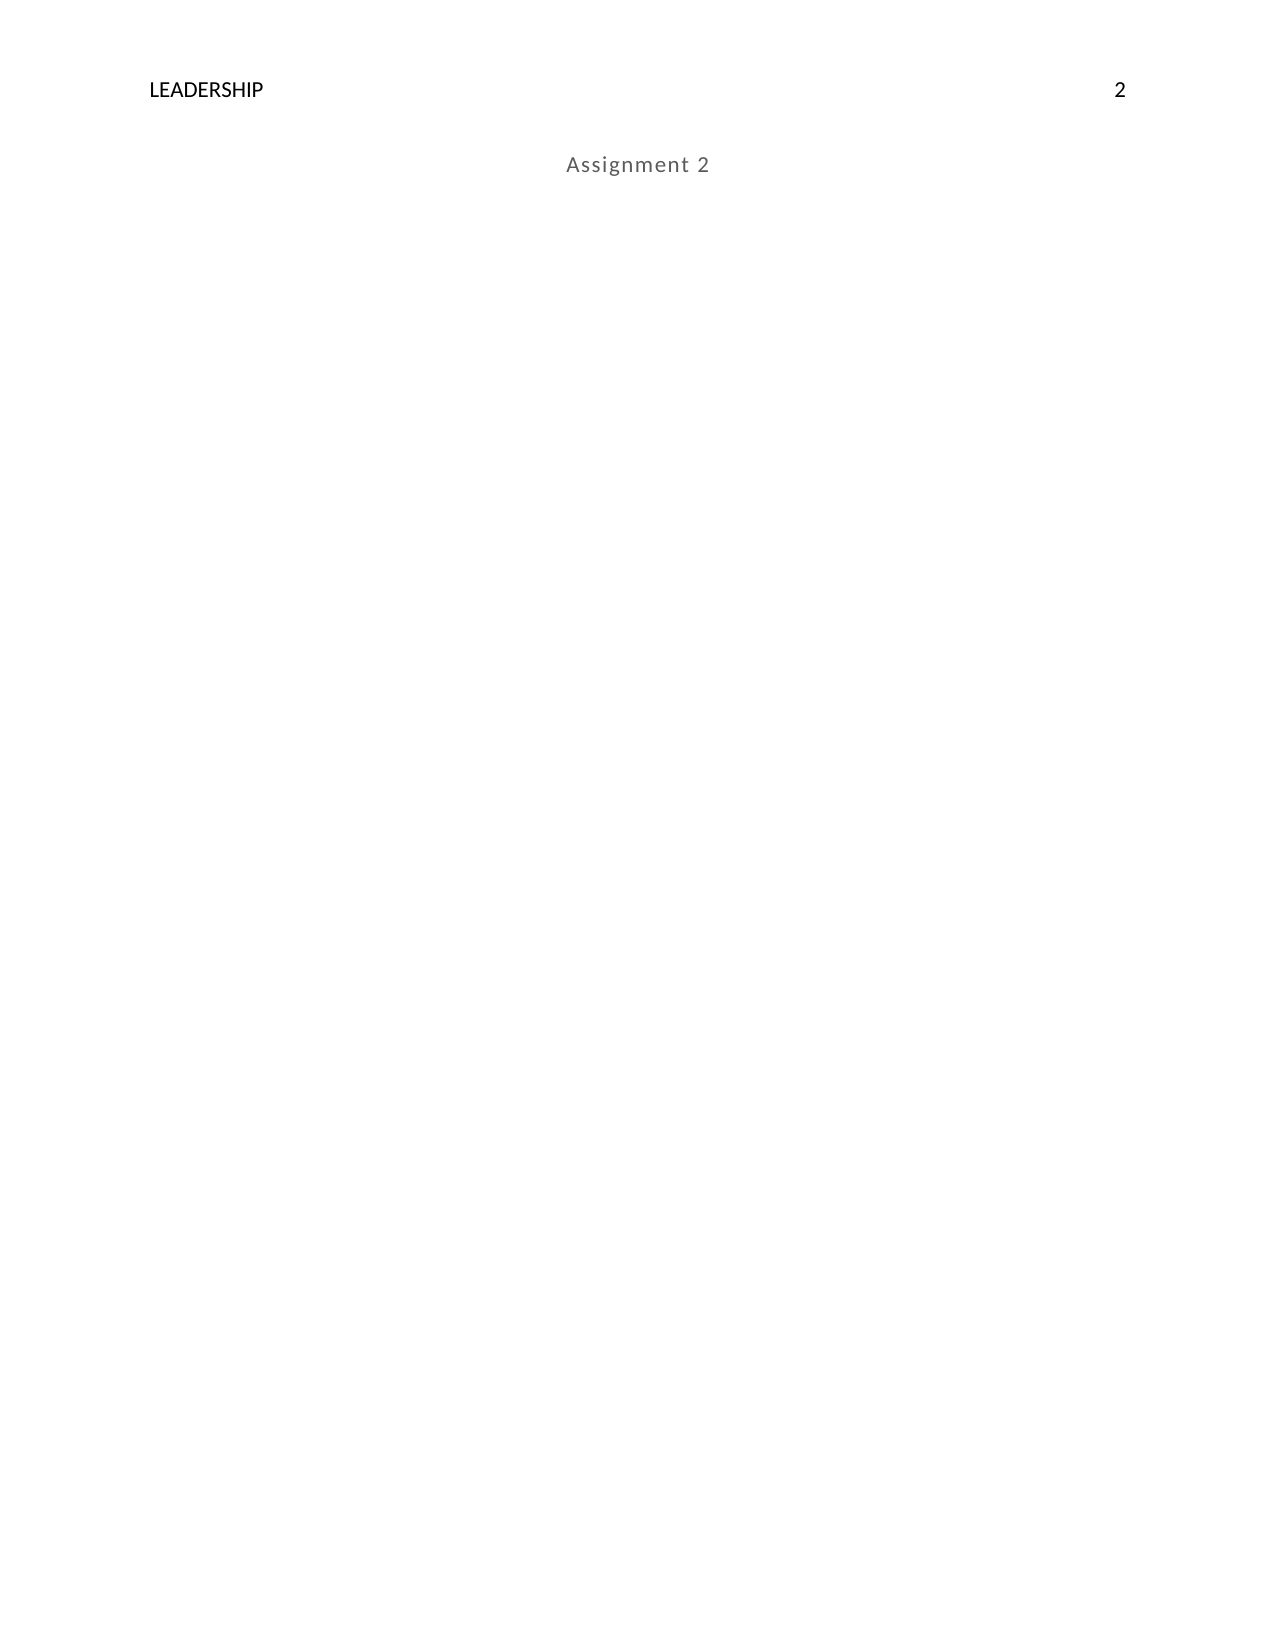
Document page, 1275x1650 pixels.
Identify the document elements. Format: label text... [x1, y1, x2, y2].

subtitle Assignment 2 [150, 150, 1125, 178]
